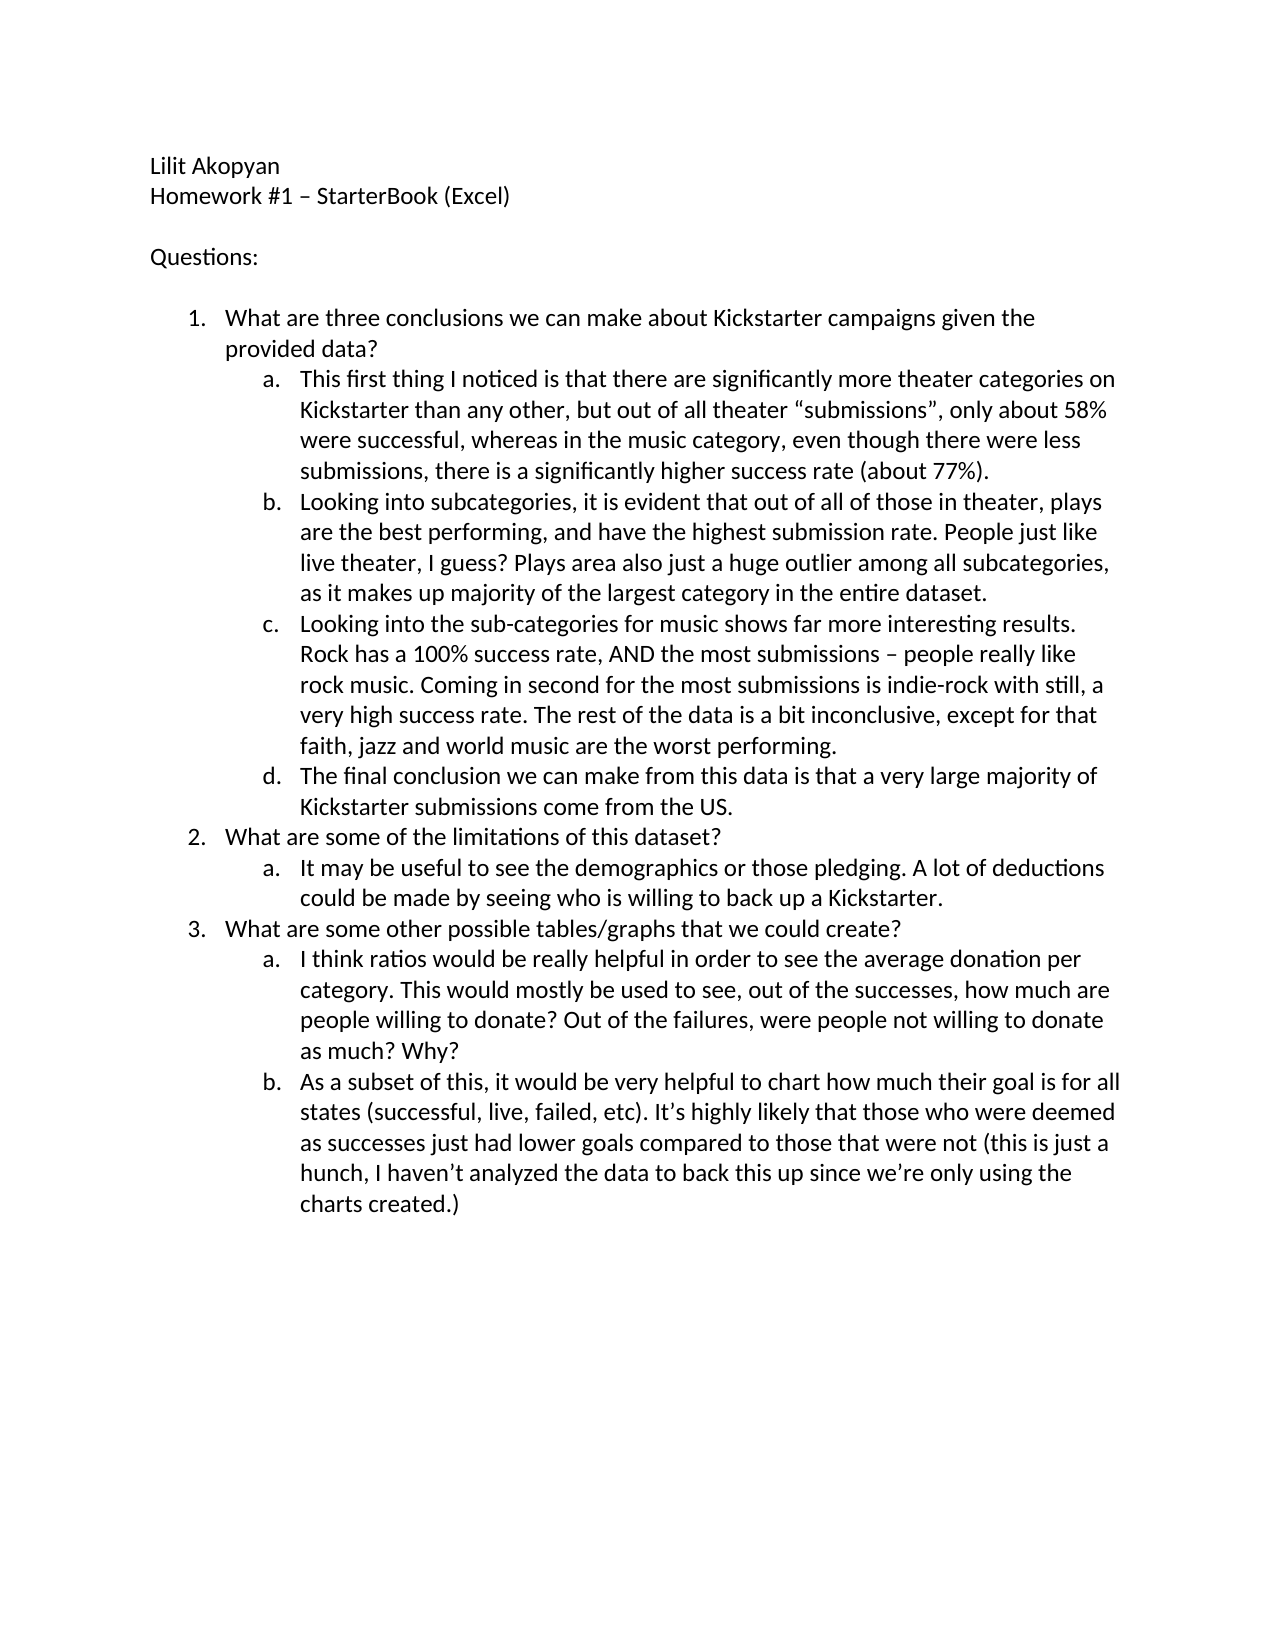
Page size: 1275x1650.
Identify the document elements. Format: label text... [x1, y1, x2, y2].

list What are three conclusions we can make about Kickstarter campaigns given the provided data? [187, 303, 1125, 364]
list Looking into the sub-categories for music shows far more interesting results. Rock has a 100% success rate, AND the most submissions – people really like rock music. Coming in second for the most submissions is indie-rock with still, a very high success rate. The rest of the data is a bit inconclusive, except for that faith, jazz and world music are the worst performing. [262, 608, 1125, 760]
list Looking into subcategories, it is evident that out of all of those in theater, plays are the best performing, and have the highest submission rate. People just like live theater, I guess? Plays area also just a huge outlier among all subcategories, as it makes up majority of the largest category in the entire dataset. [262, 486, 1125, 608]
list This first thing I noticed is that there are significantly more theater categories on Kickstarter than any other, but out of all theater “submissions”, only about 58% were successful, whereas in the music category, even though there were less submissions, there is a significantly higher success rate (about 77%). [262, 364, 1125, 486]
list It may be useful to see the demographics or those pledging. A lot of deductions could be made by seeing who is willing to back up a Kickstarter. [262, 852, 1125, 913]
list The final conclusion we can make from this data is that a very large majority of Kickstarter submissions come from the US. [262, 760, 1125, 821]
list I think ratios would be really helpful in order to see the average donation per category. This would mostly be used to see, out of the successes, how much are people willing to donate? Out of the failures, were people not willing to donate as much? Why? [262, 943, 1125, 1066]
text Lilit Akopyan [150, 150, 1125, 181]
list As a subset of this, it would be very helpful to chart how much their goal is for all states (successful, live, failed, etc). It’s highly likely that those who were deemed as successes just had lower goals compared to those that were not (this is just a hunch, I haven’t analyzed the data to back this up since we’re only using the charts created.) [262, 1066, 1125, 1218]
text Homework #1 – StarterBook (Excel) [150, 181, 1125, 211]
text Questions: [150, 242, 1125, 272]
list What are some of the limitations of this dataset? [187, 821, 1125, 852]
list What are some other possible tables/graphs that we could create? [187, 913, 1125, 943]
